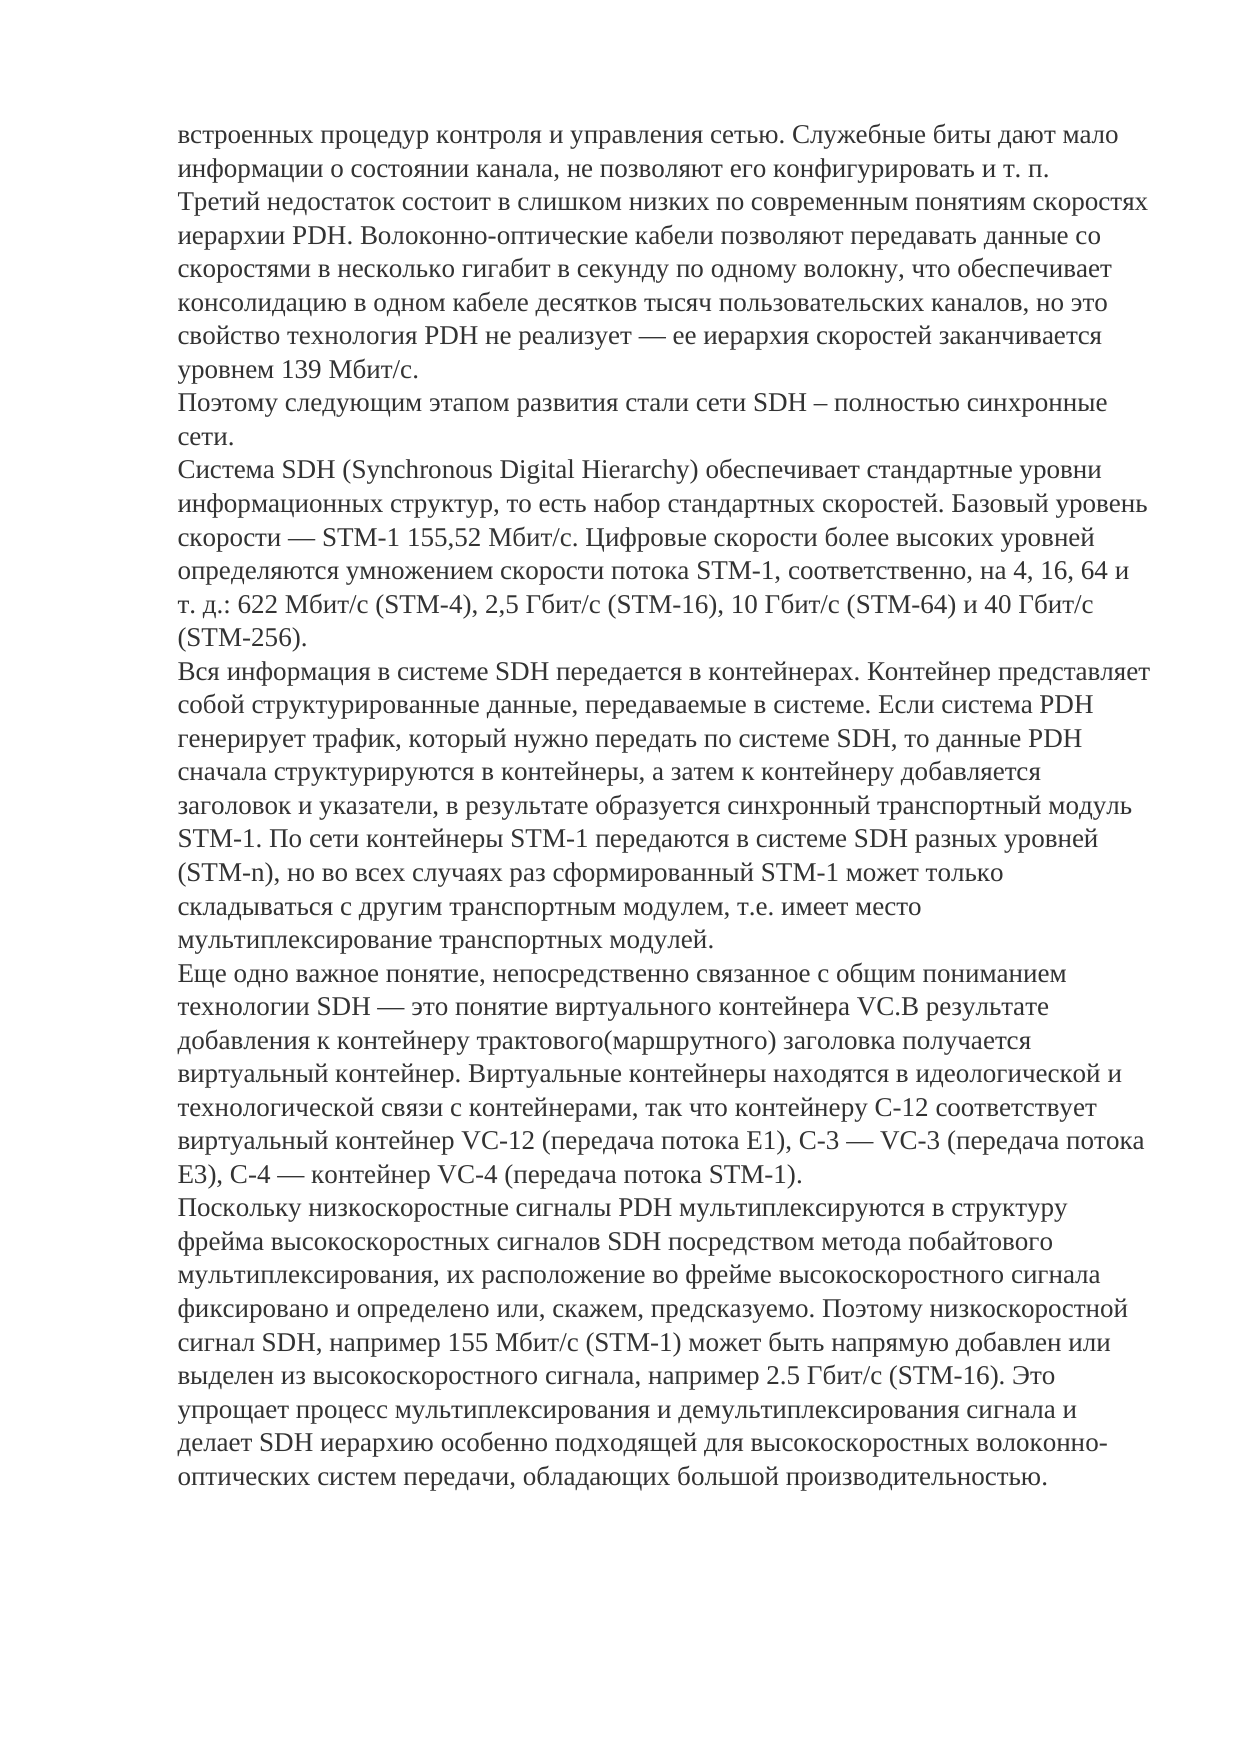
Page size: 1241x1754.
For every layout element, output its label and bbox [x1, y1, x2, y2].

text [177, 118, 1152, 1491]
